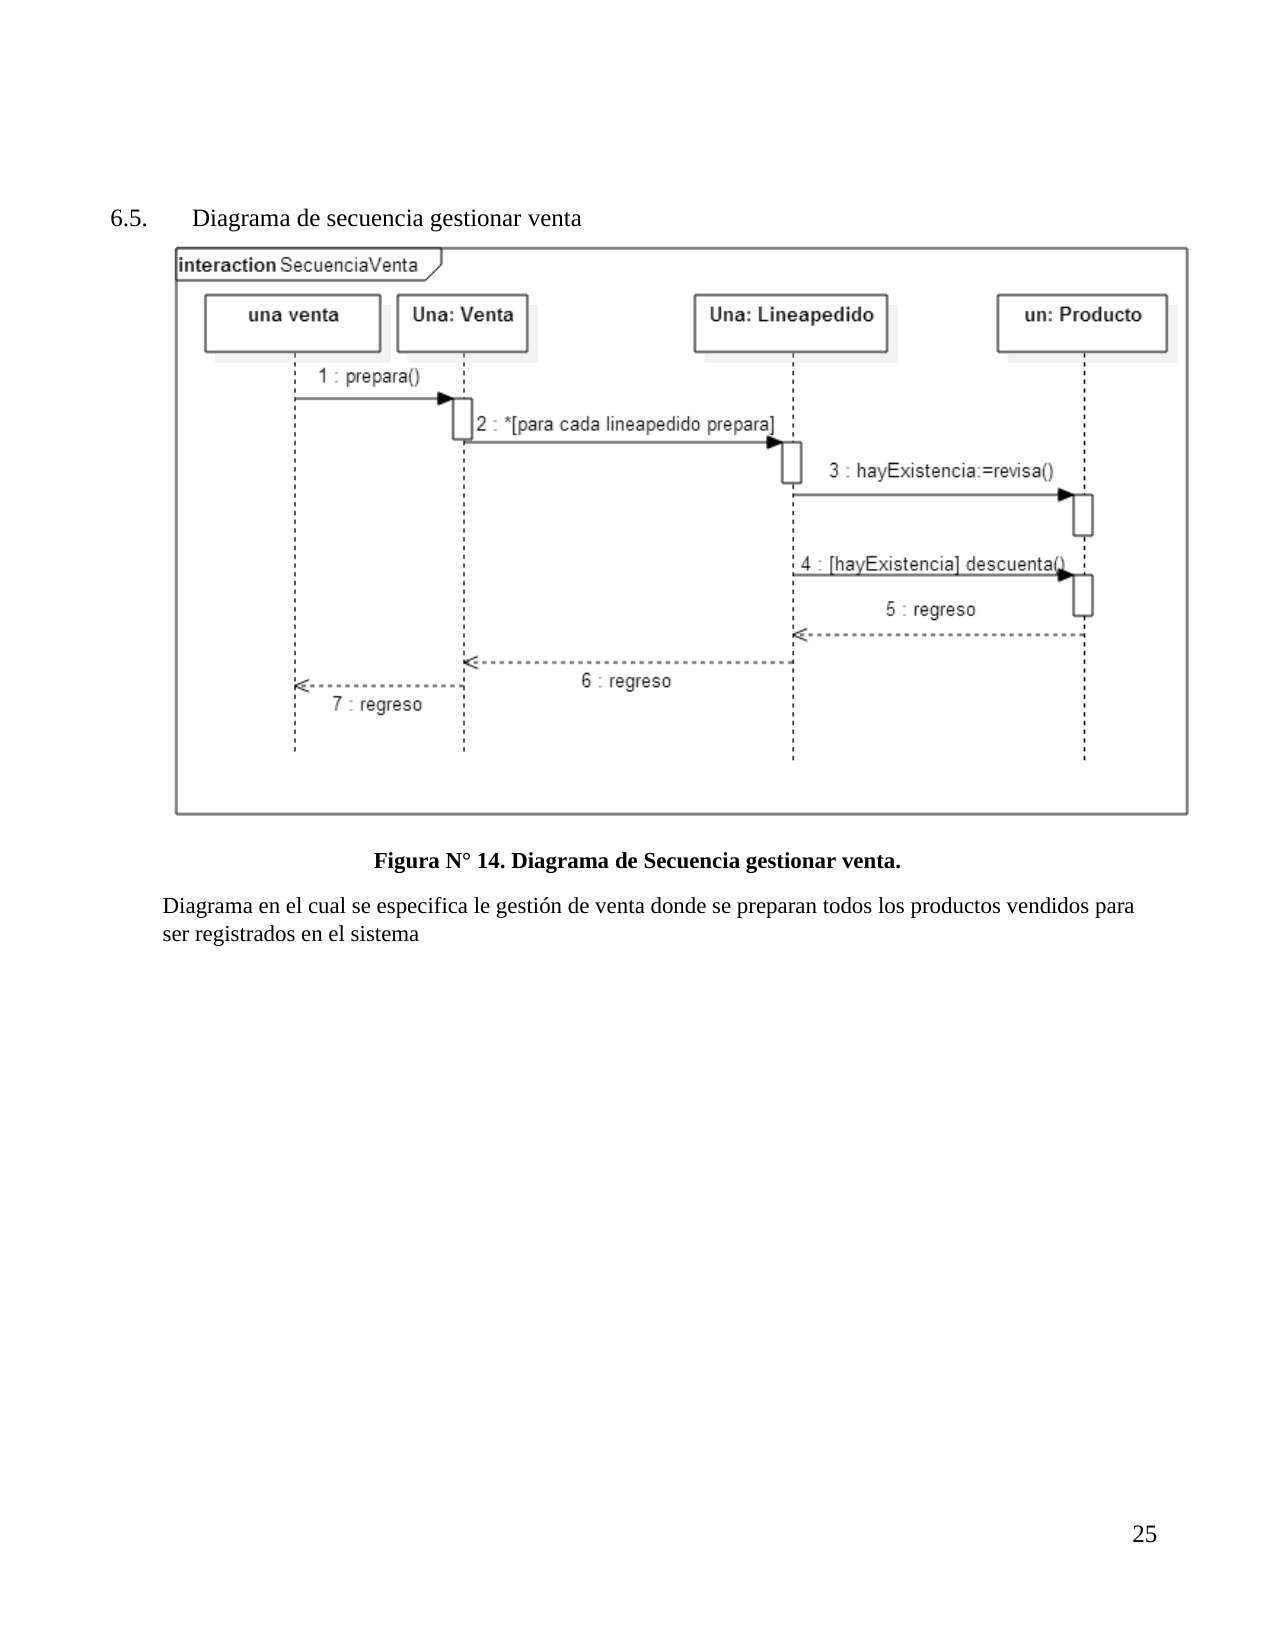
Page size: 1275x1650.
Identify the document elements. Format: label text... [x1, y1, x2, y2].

subtitle Diagrama de secuencia gestionar venta [110, 203, 1157, 232]
text Diagrama en el cual se especifica le gestión de venta donde se preparan todos los productos vendidos para ser registrados en el sistema [162, 892, 1157, 947]
picture [162, 234, 1202, 829]
text Figura N° 14. Diagrama de Secuencia gestionar venta. [118, 847, 1157, 873]
